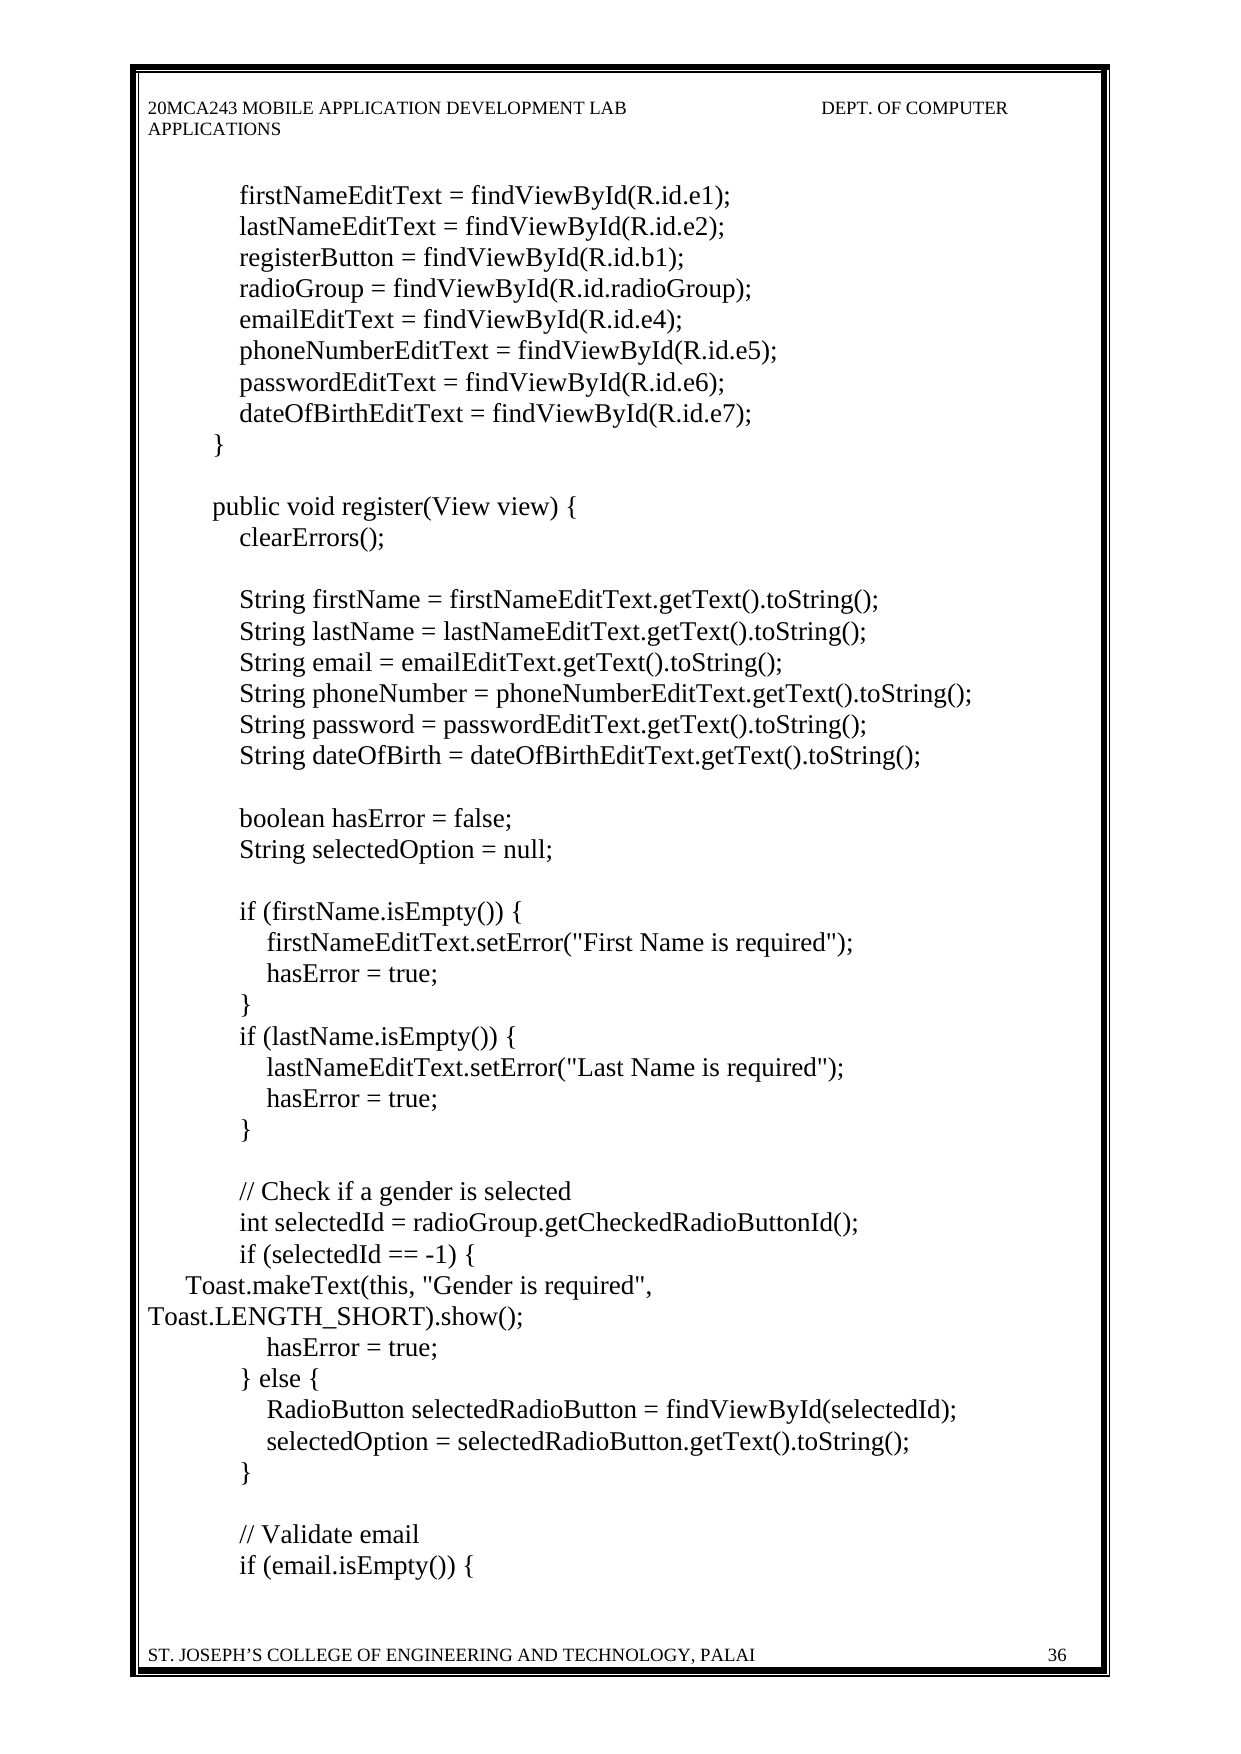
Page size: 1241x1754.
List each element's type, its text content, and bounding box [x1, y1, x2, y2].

text radioGroup = findViewById(R.id.radioGroup); [148, 272, 1033, 303]
text passwordEditText = findViewById(R.id.e6); [148, 366, 1033, 397]
text hasError = true; [148, 1331, 1033, 1362]
text if (lastName.isEmpty()) { [148, 1020, 1033, 1051]
text if (selectedId == -1) { [148, 1238, 1033, 1269]
text lastNameEditText = findViewById(R.id.e2); [148, 210, 1033, 241]
text firstNameEditText = findViewById(R.id.e1); [148, 179, 1033, 210]
text String selectedOption = null; [148, 833, 1033, 864]
text String lastName = lastNameEditText.getText().toString(); [148, 615, 1033, 646]
text dateOfBirthEditText = findViewById(R.id.e7); [148, 397, 1033, 428]
text if (email.isEmpty()) { [148, 1549, 1033, 1580]
text } [148, 1113, 1033, 1144]
text String phoneNumber = phoneNumberEditText.getText().toString(); [148, 677, 1033, 708]
text } [148, 988, 1033, 1020]
text emailEditText = findViewById(R.id.e4); [148, 303, 1033, 334]
text boolean hasError = false; [148, 802, 1033, 833]
text hasError = true; [148, 957, 1033, 988]
text } [148, 428, 1033, 459]
text clearErrors(); [148, 521, 1033, 552]
text firstNameEditText.setError("First Name is required"); [148, 926, 1033, 957]
text // Check if a gender is selected [148, 1175, 1033, 1207]
text // Validate email [148, 1518, 1033, 1549]
text phoneNumberEditText = findViewById(R.id.e5); [148, 334, 1033, 366]
text String email = emailEditText.getText().toString(); [148, 646, 1033, 677]
text Toast.makeText(this, "Gender is required", Toast.LENGTH_SHORT).show(); [148, 1269, 1033, 1331]
text } else { [148, 1362, 1033, 1393]
text String password = passwordEditText.getText().toString(); [148, 708, 1033, 739]
text hasError = true; [148, 1082, 1033, 1113]
text registerButton = findViewById(R.id.b1); [148, 241, 1033, 272]
text } [148, 1456, 1033, 1487]
text public void register(View view) { [148, 490, 1033, 521]
text selectedOption = selectedRadioButton.getText().toString(); [148, 1424, 1033, 1456]
text if (firstName.isEmpty()) { [148, 895, 1033, 926]
text String dateOfBirth = dateOfBirthEditText.getText().toString(); [148, 739, 1033, 771]
text RadioButton selectedRadioButton = findViewById(selectedId); [148, 1393, 1033, 1424]
text lastNameEditText.setError("Last Name is required"); [148, 1051, 1033, 1082]
text int selectedId = radioGroup.getCheckedRadioButtonId(); [148, 1207, 1033, 1238]
text String firstName = firstNameEditText.getText().toString(); [148, 584, 1033, 615]
